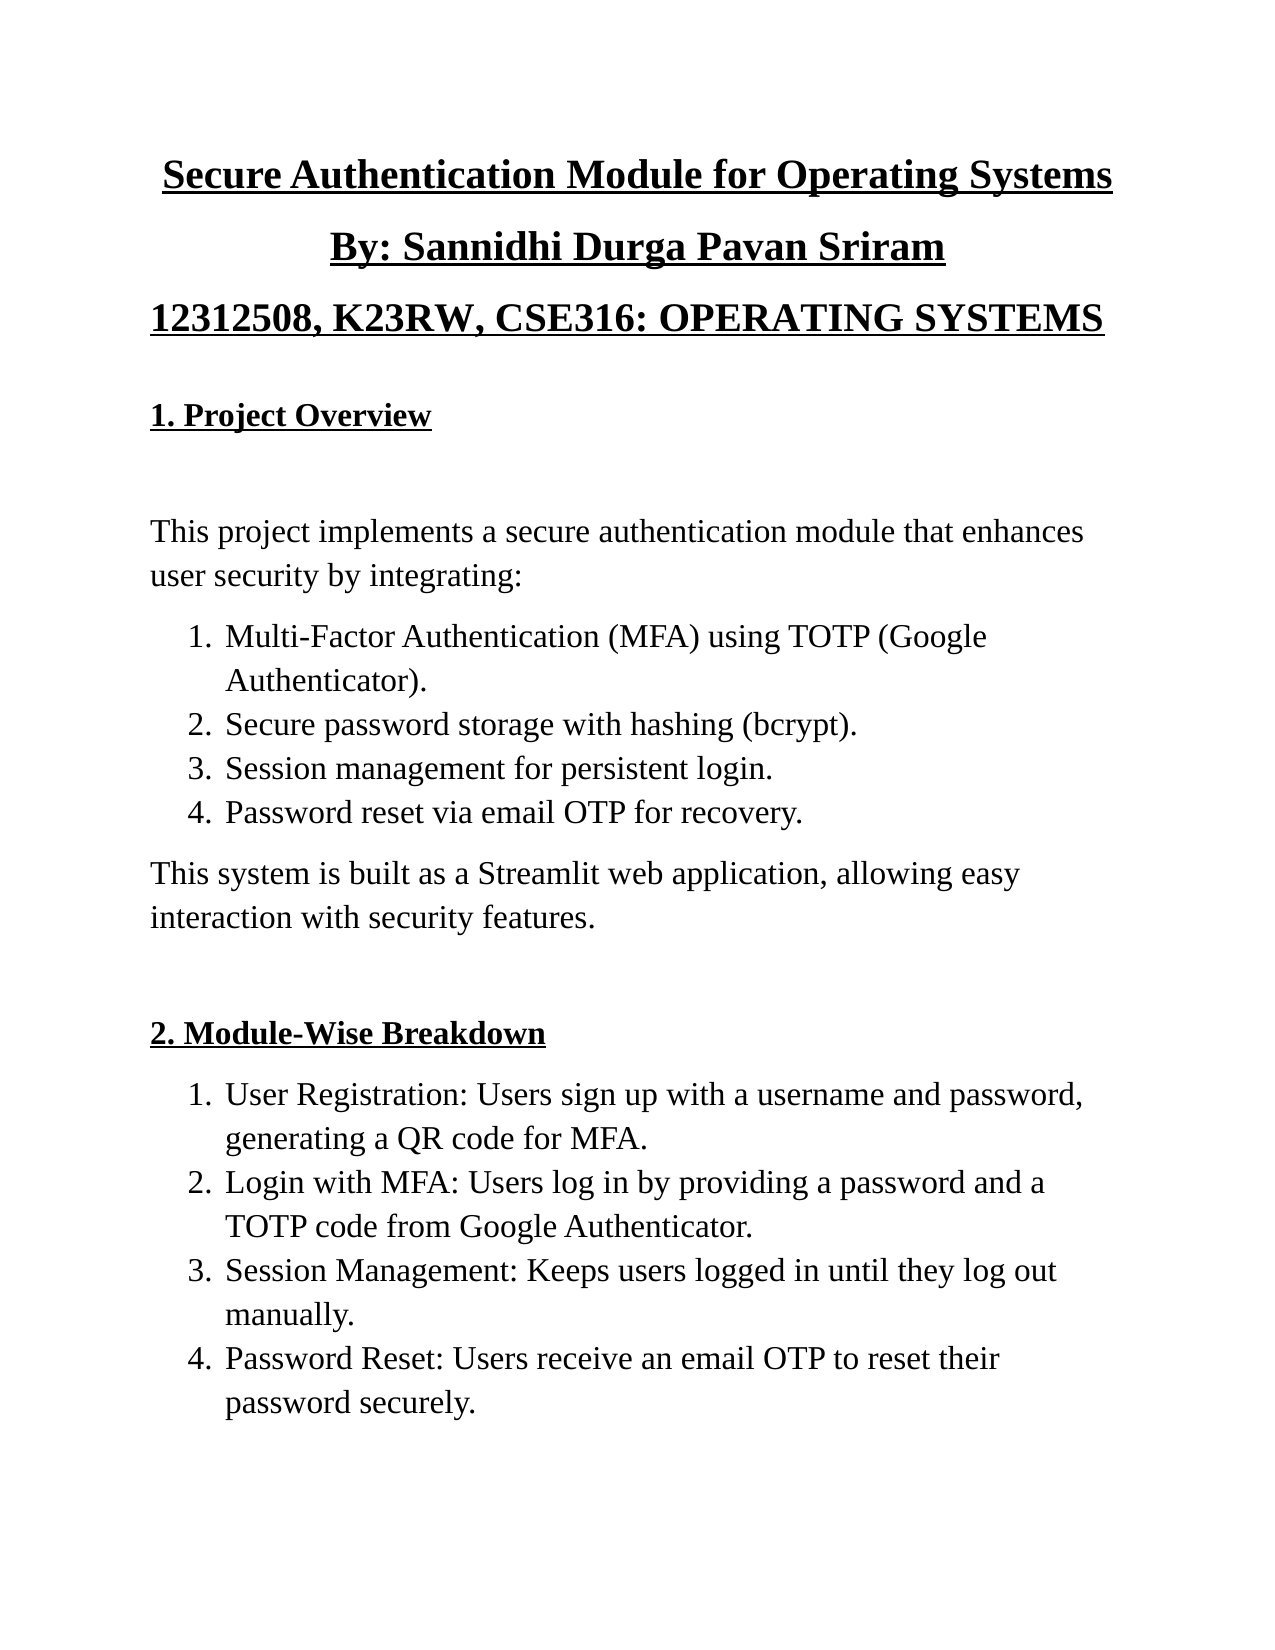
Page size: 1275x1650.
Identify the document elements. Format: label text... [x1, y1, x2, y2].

list Multi-Factor Authentication (MFA) using TOTP (Google Authenticator). [187, 616, 1125, 699]
list Password reset via email OTP for recovery. [187, 792, 1125, 831]
text 1. Project Overview [150, 396, 1125, 434]
text This system is built as a Streamlit web application, allowing easy interaction with security features. [150, 853, 1125, 936]
list Session Management: Keeps users logged in until they log out manually. [187, 1250, 1125, 1333]
list Password Reset: Users receive an email OTP to reset their password securely. [187, 1338, 1125, 1421]
text This project implements a secure authentication module that enhances user security by integrating: [150, 511, 1125, 594]
text By: Sannidhi Durga Pavan Sriram [150, 222, 1125, 270]
text Secure Authentication Module for Operating Systems [150, 150, 1125, 198]
text 12312508, K23RW, CSE316: OPERATING SYSTEMS [150, 293, 1125, 340]
text 2. Module-Wise Breakdown [150, 1013, 1125, 1052]
list Session management for persistent login. [187, 748, 1125, 787]
list User Registration: Users sign up with a username and password, generating a QR code for MFA. [187, 1074, 1125, 1156]
list Login with MFA: Users log in by providing a password and a TOTP code from Google Authenticator. [187, 1162, 1125, 1244]
list Secure password storage with hashing (bcrypt). [187, 704, 1125, 743]
